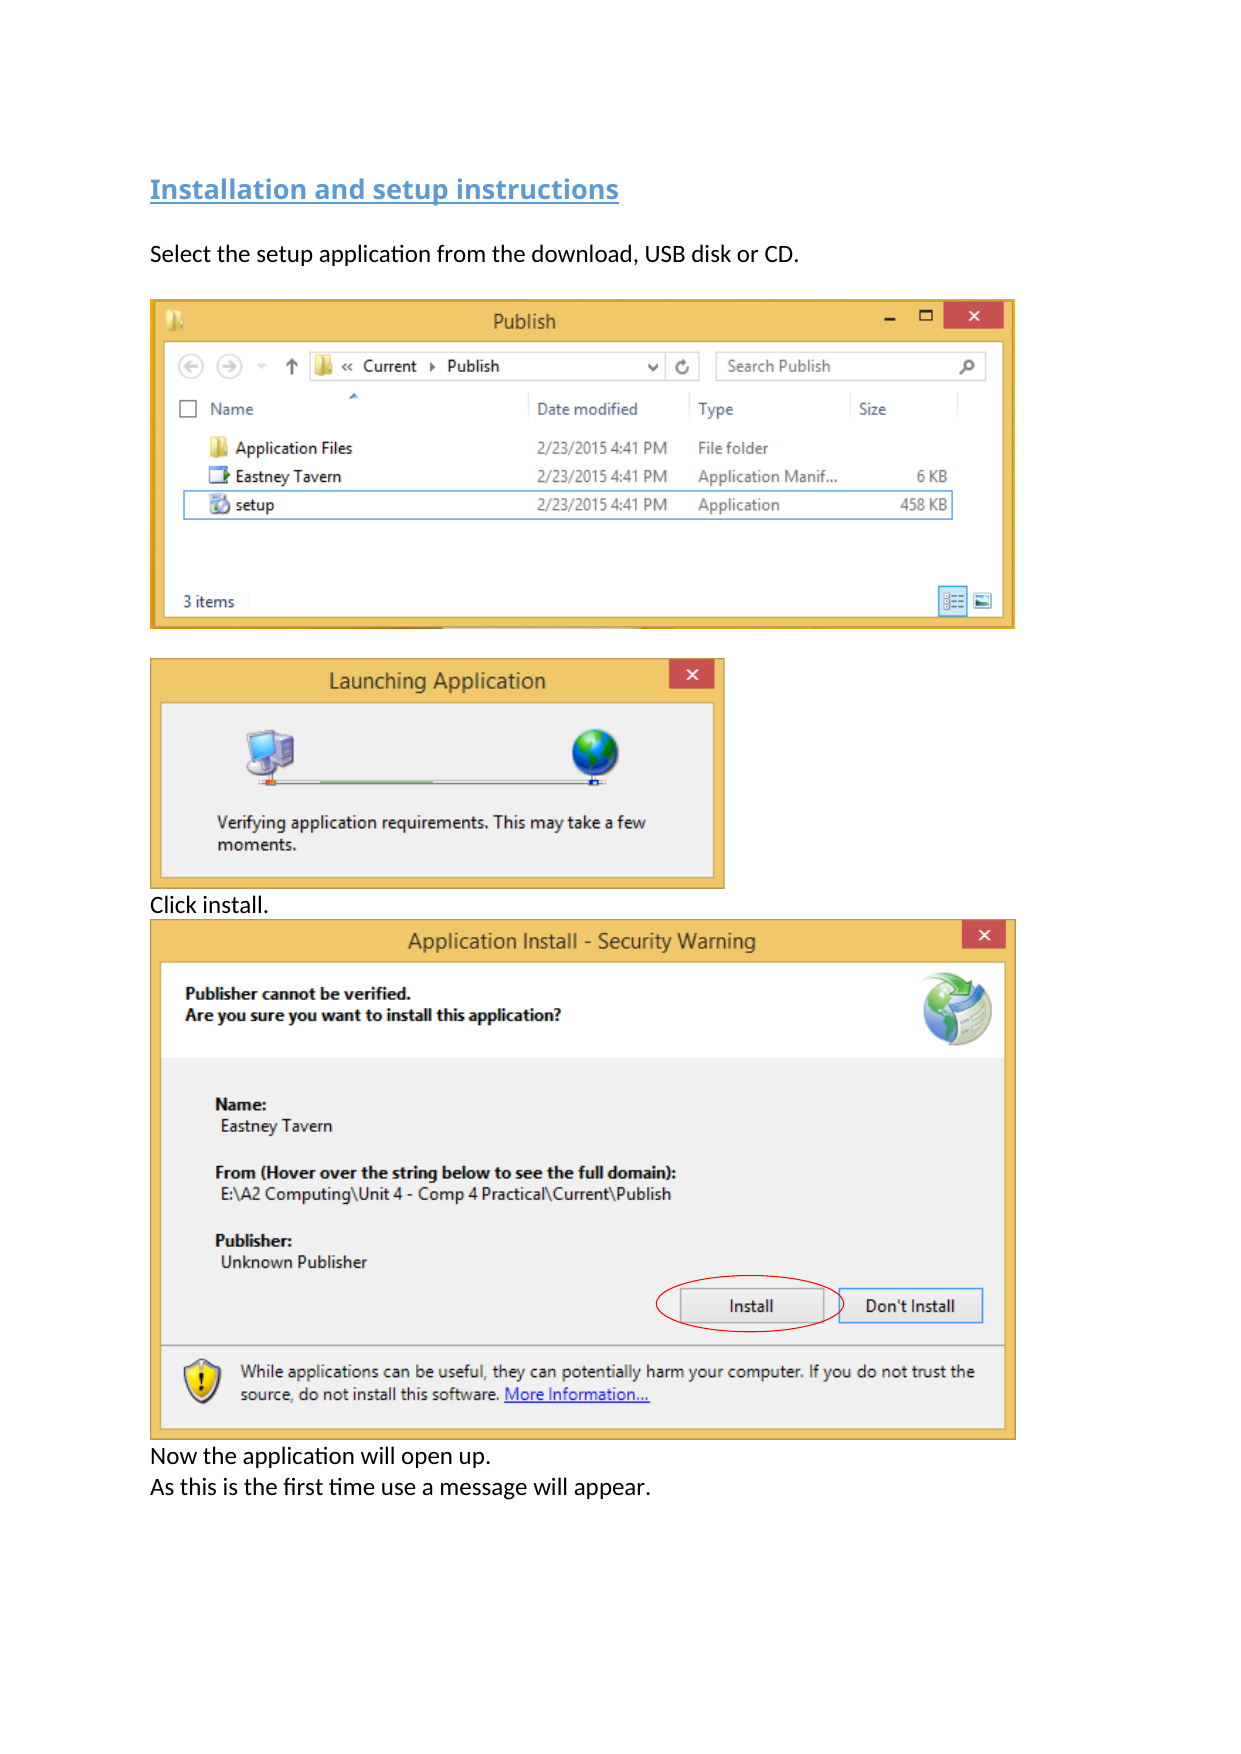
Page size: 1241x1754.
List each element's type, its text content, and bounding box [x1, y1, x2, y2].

text Select the setup application from the download, USB disk or CD. [150, 238, 1090, 269]
text Now the application will open up. [150, 1440, 1090, 1471]
subtitle Installation and setup instructions [150, 171, 1090, 208]
text As this is the first time use a message will appear. [150, 1471, 1090, 1501]
picture [150, 299, 1016, 629]
text Click install. [150, 889, 1090, 919]
picture [150, 658, 725, 889]
picture [150, 919, 1016, 1440]
